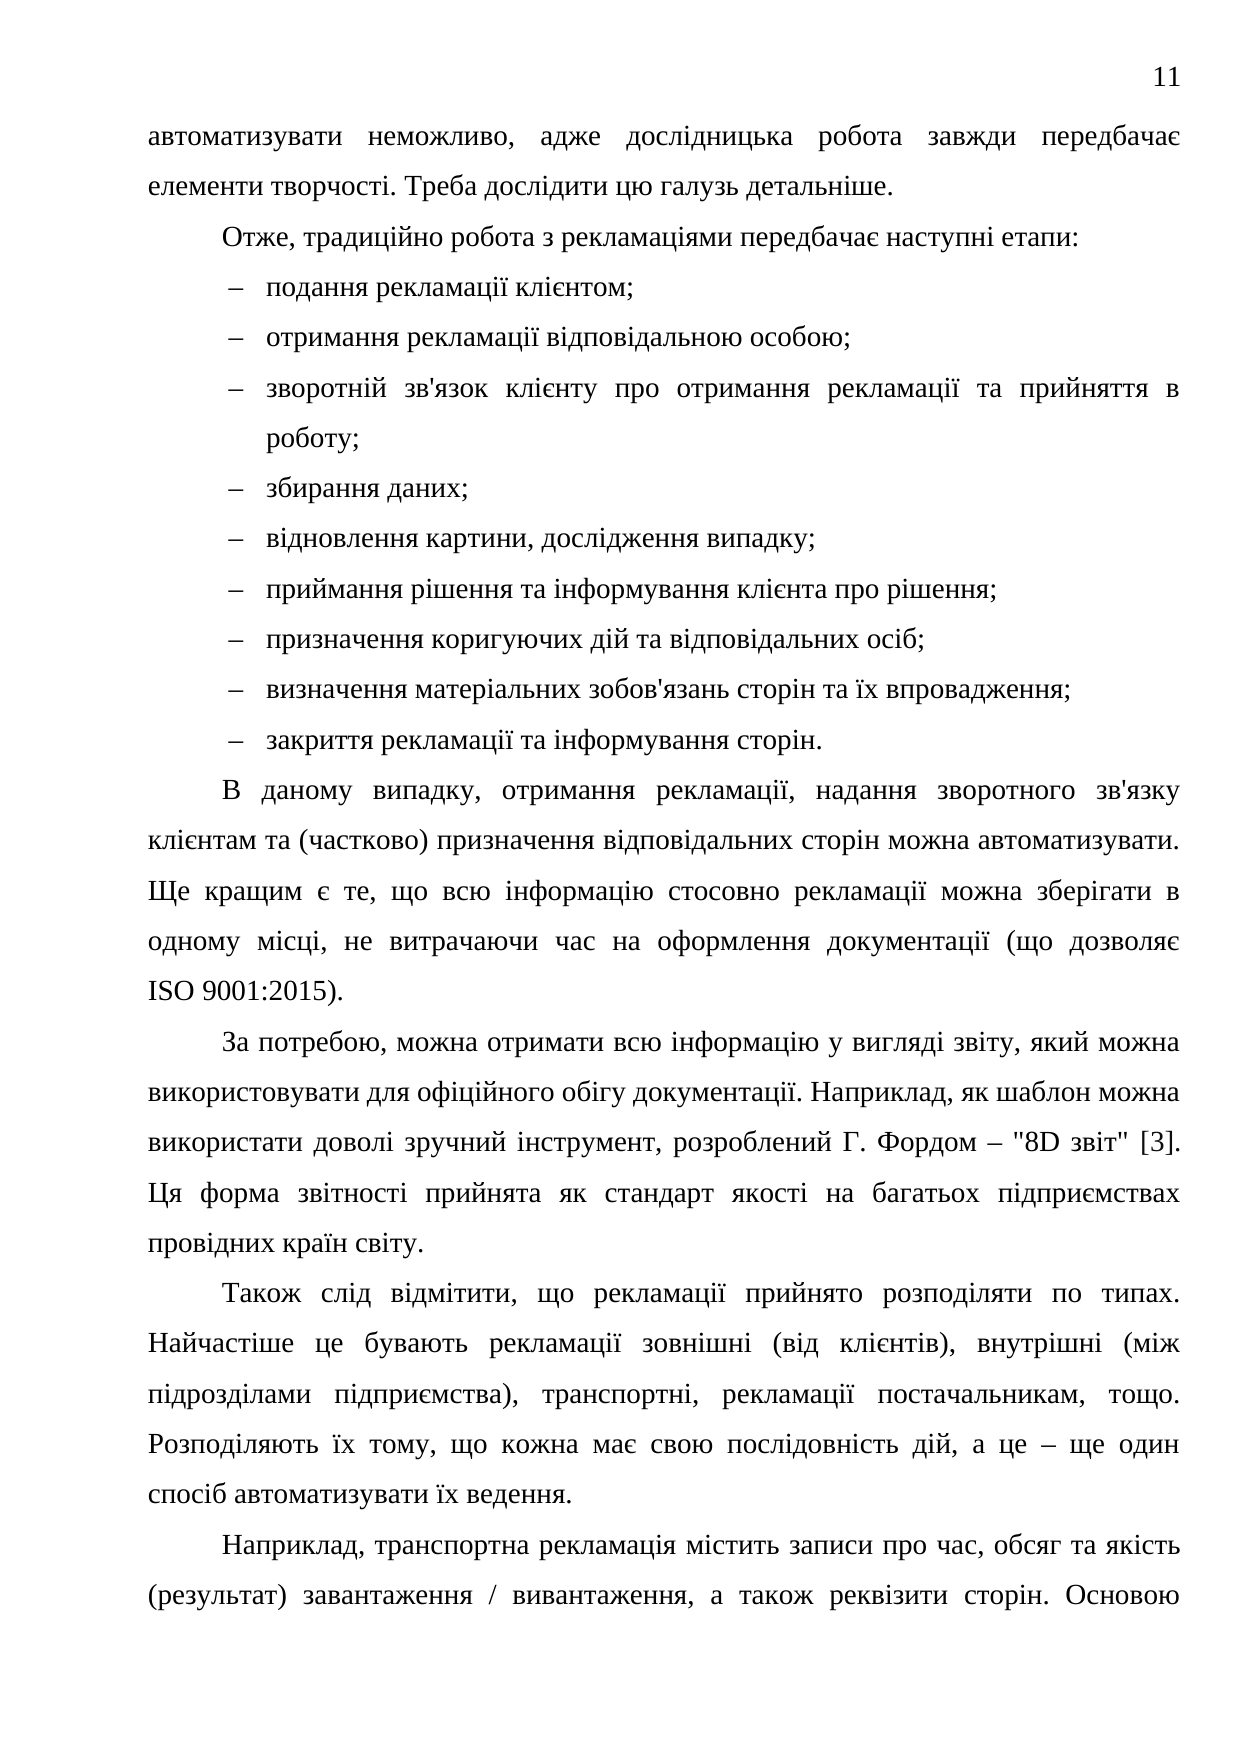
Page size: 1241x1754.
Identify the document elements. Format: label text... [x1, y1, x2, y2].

text Отже, традиційно робота з рекламаціями передбачає наступні етапи: [148, 219, 1181, 252]
list збирання даних; [228, 470, 1181, 504]
list відновлення картини, дослідження випадку; [228, 521, 1181, 554]
list призначення коригуючих дій та відповідальних осіб; [228, 621, 1181, 655]
text Також слід відмітити, що рекламації прийнято розподіляти по типах. Найчастіше це бувають рекламації зовнішні (від клієнтів), внутрішні (між підрозділами підприємства), транспортні, рекламації постачальникам, тощо. Розподіляють їх тому, що кожна має свою послідовність дій, а це – ще один спосіб автоматизувати їх ведення. [148, 1275, 1181, 1510]
list приймання рішення та інформування клієнта про рішення; [228, 571, 1181, 604]
list подання рекламації клієнтом; [228, 269, 1181, 303]
list зворотній зв'язок клієнту про отримання рекламації та прийняття в роботу; [228, 370, 1181, 453]
list отримання рекламації відповідальною особою; [228, 319, 1181, 353]
list визначення матеріальних зобов'язань сторін та їх впровадження; [228, 672, 1181, 705]
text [148, 1527, 1181, 1611]
list закриття рекламації та інформування сторін. [228, 722, 1181, 755]
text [148, 118, 1181, 202]
text За потребою, можна отримати всю інформацію у вигляді звіту, який можна використовувати для офіційного обігу документації. Наприклад, як шаблон можна використати доволі зручний інструмент, розроблений Г. Фордом – "8D звіт" [3]. Ця форма звітності прийнята як стандарт якості на багатьох підприємствах провідних країн світу. [148, 1024, 1181, 1258]
text В даному випадку, отримання рекламації, надання зворотного зв'язку клієнтам та (частково) призначення відповідальних сторін можна автоматизувати. Ще кращим є те, що всю інформацію стосовно рекламації можна зберігати в одному місці, не витрачаючи час на оформлення документації (що дозволяє ISO 9001:2015). [148, 772, 1181, 1007]
